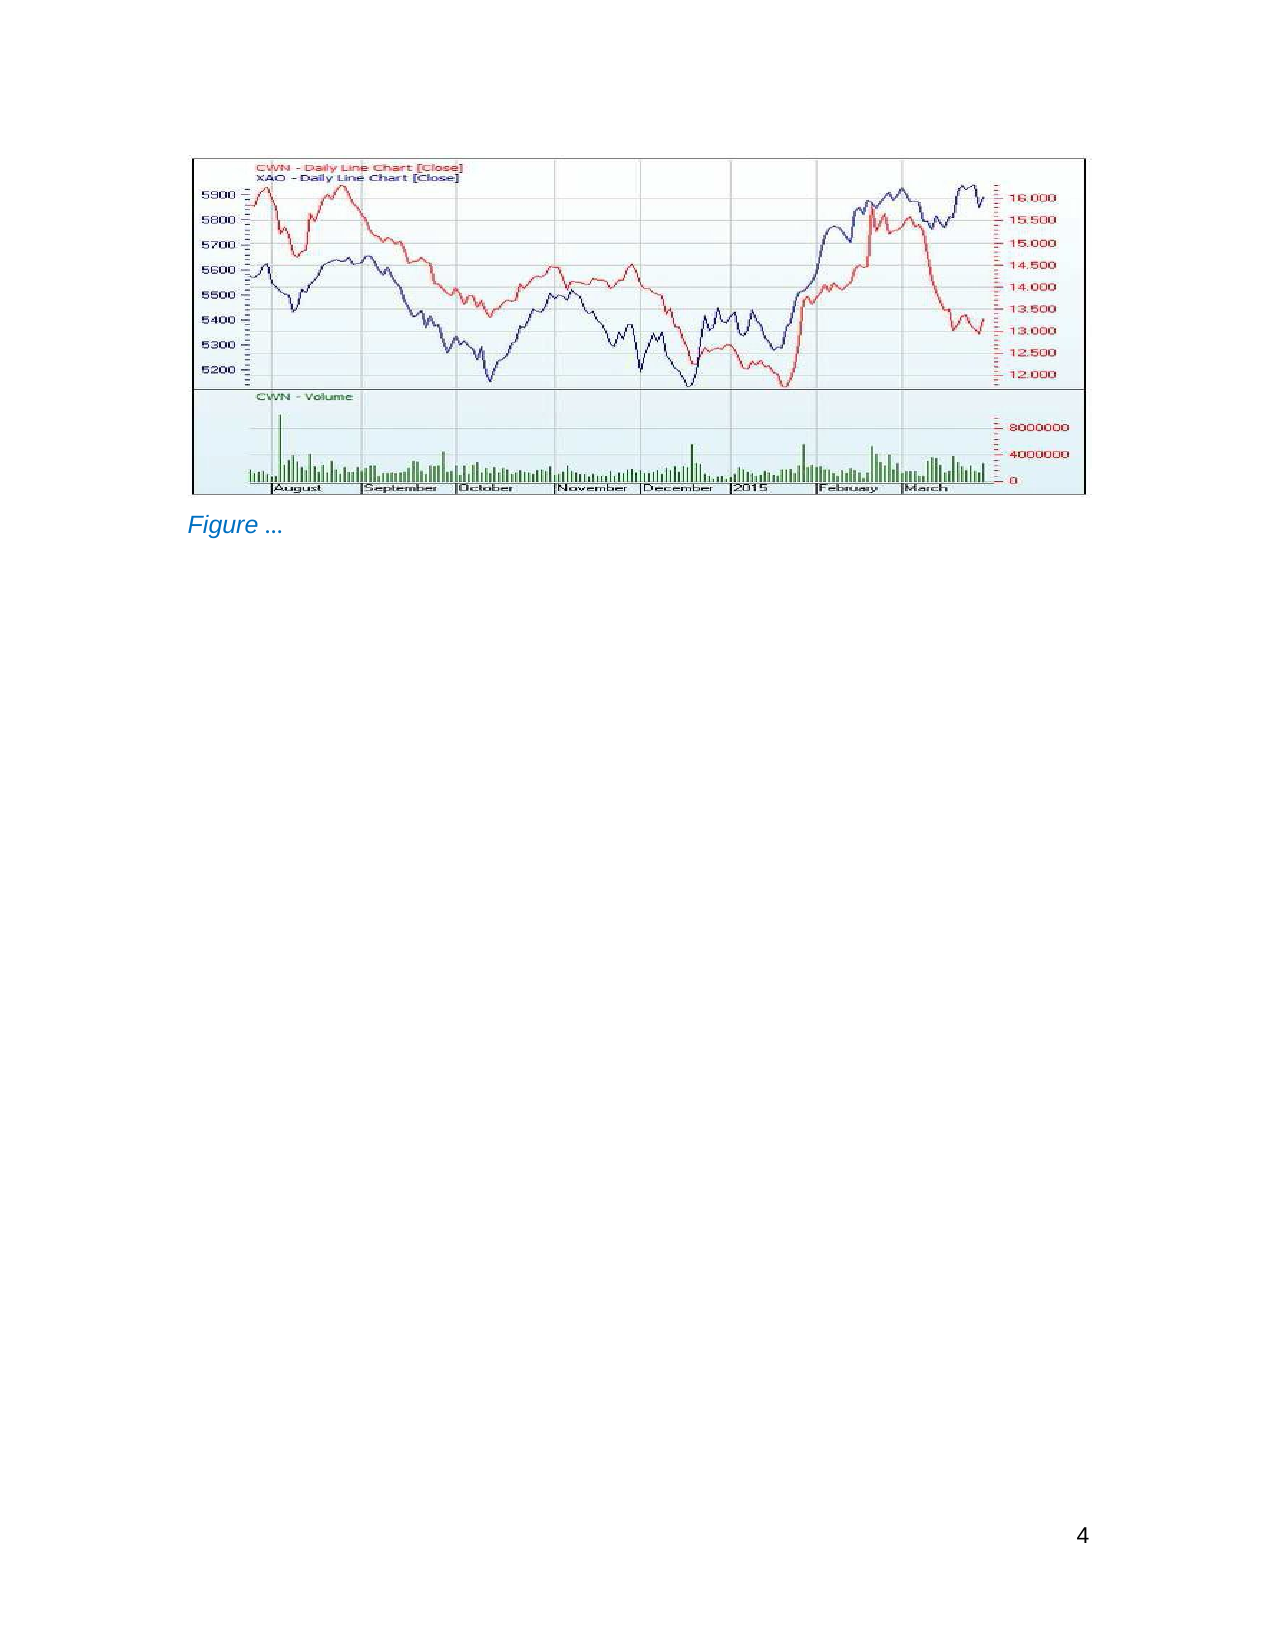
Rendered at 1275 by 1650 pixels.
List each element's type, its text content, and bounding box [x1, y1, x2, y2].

picture [187, 155, 1092, 498]
